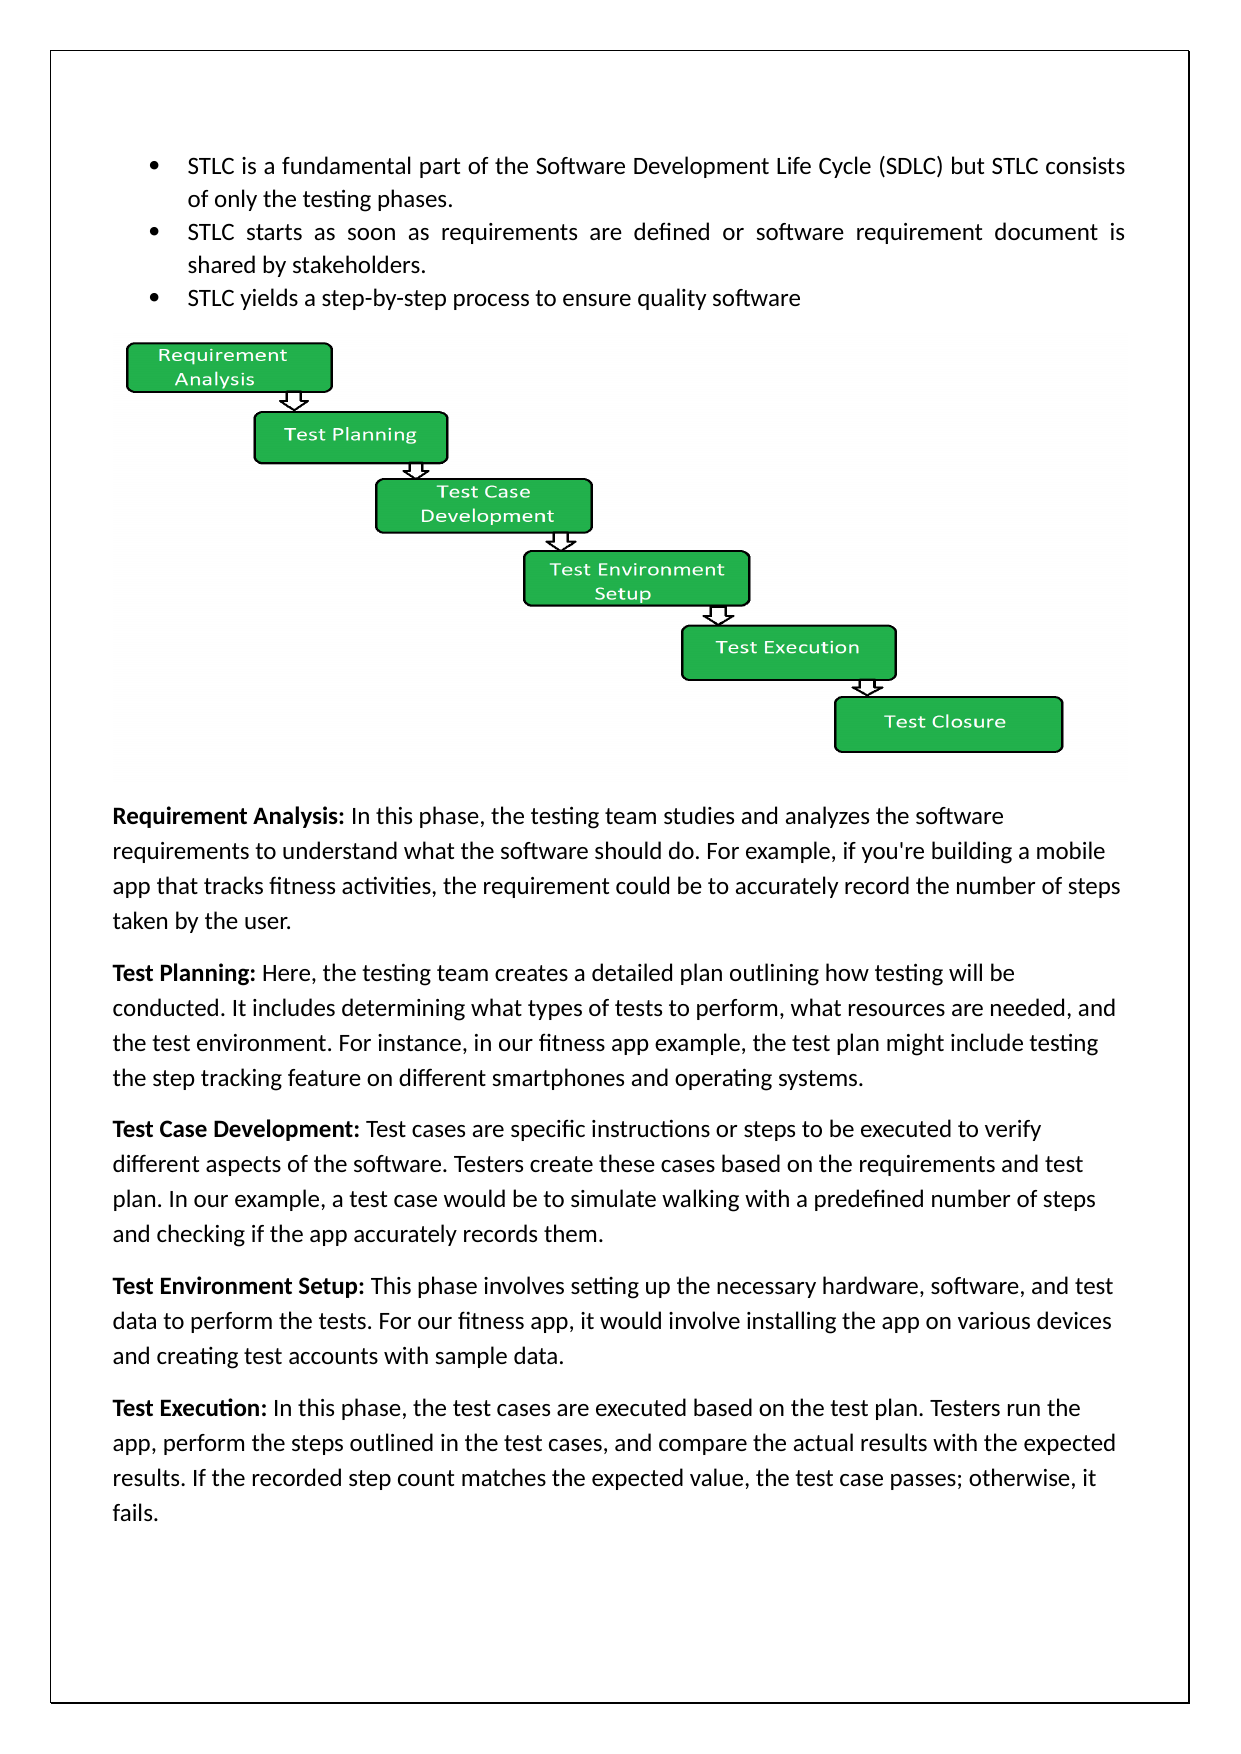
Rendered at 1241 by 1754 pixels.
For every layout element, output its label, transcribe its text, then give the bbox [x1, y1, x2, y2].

picture [112, 331, 1128, 782]
list STLC yields a step-by-step process to ensure quality software [150, 282, 1127, 312]
list STLC is a fundamental part of the Software Development Life Cycle (SDLC) but STLC consists of only the testing phases. [150, 150, 1127, 213]
text Test Planning: Here, the testing team creates a detailed plan outlining how testing will be conducted. It includes determining what types of tests to perform, what resources are needed, and the test environment. For instance, in our fitness app example, the test plan might include testing the step tracking feature on different smartphones and operating systems. [112, 957, 1127, 1092]
list STLC starts as soon as requirements are defined or software requirement document is shared by stakeholders. [150, 216, 1127, 279]
text Test Execution: In this phase, the test cases are executed based on the test plan. Testers run the app, perform the steps outlined in the test cases, and compare the actual results with the expected results. If the recorded step count matches the expected value, the test case passes; otherwise, it fails. [112, 1392, 1127, 1527]
text Test Environment Setup: This phase involves setting up the necessary hardware, software, and test data to perform the tests. For our fitness app, it would involve installing the app on various devices and creating test accounts with sample data. [112, 1270, 1127, 1371]
text Requirement Analysis: In this phase, the testing team studies and analyzes the software requirements to understand what the software should do. For example, if you're building a mobile app that tracks fitness activities, the requirement could be to accurately record the number of steps taken by the user. [112, 800, 1127, 936]
text Test Case Development: Test cases are specific instructions or steps to be executed to verify different aspects of the software. Testers create these cases based on the requirements and test plan. In our example, a test case would be to simulate walking with a predefined number of steps and checking if the app accurately records them. [112, 1113, 1127, 1249]
